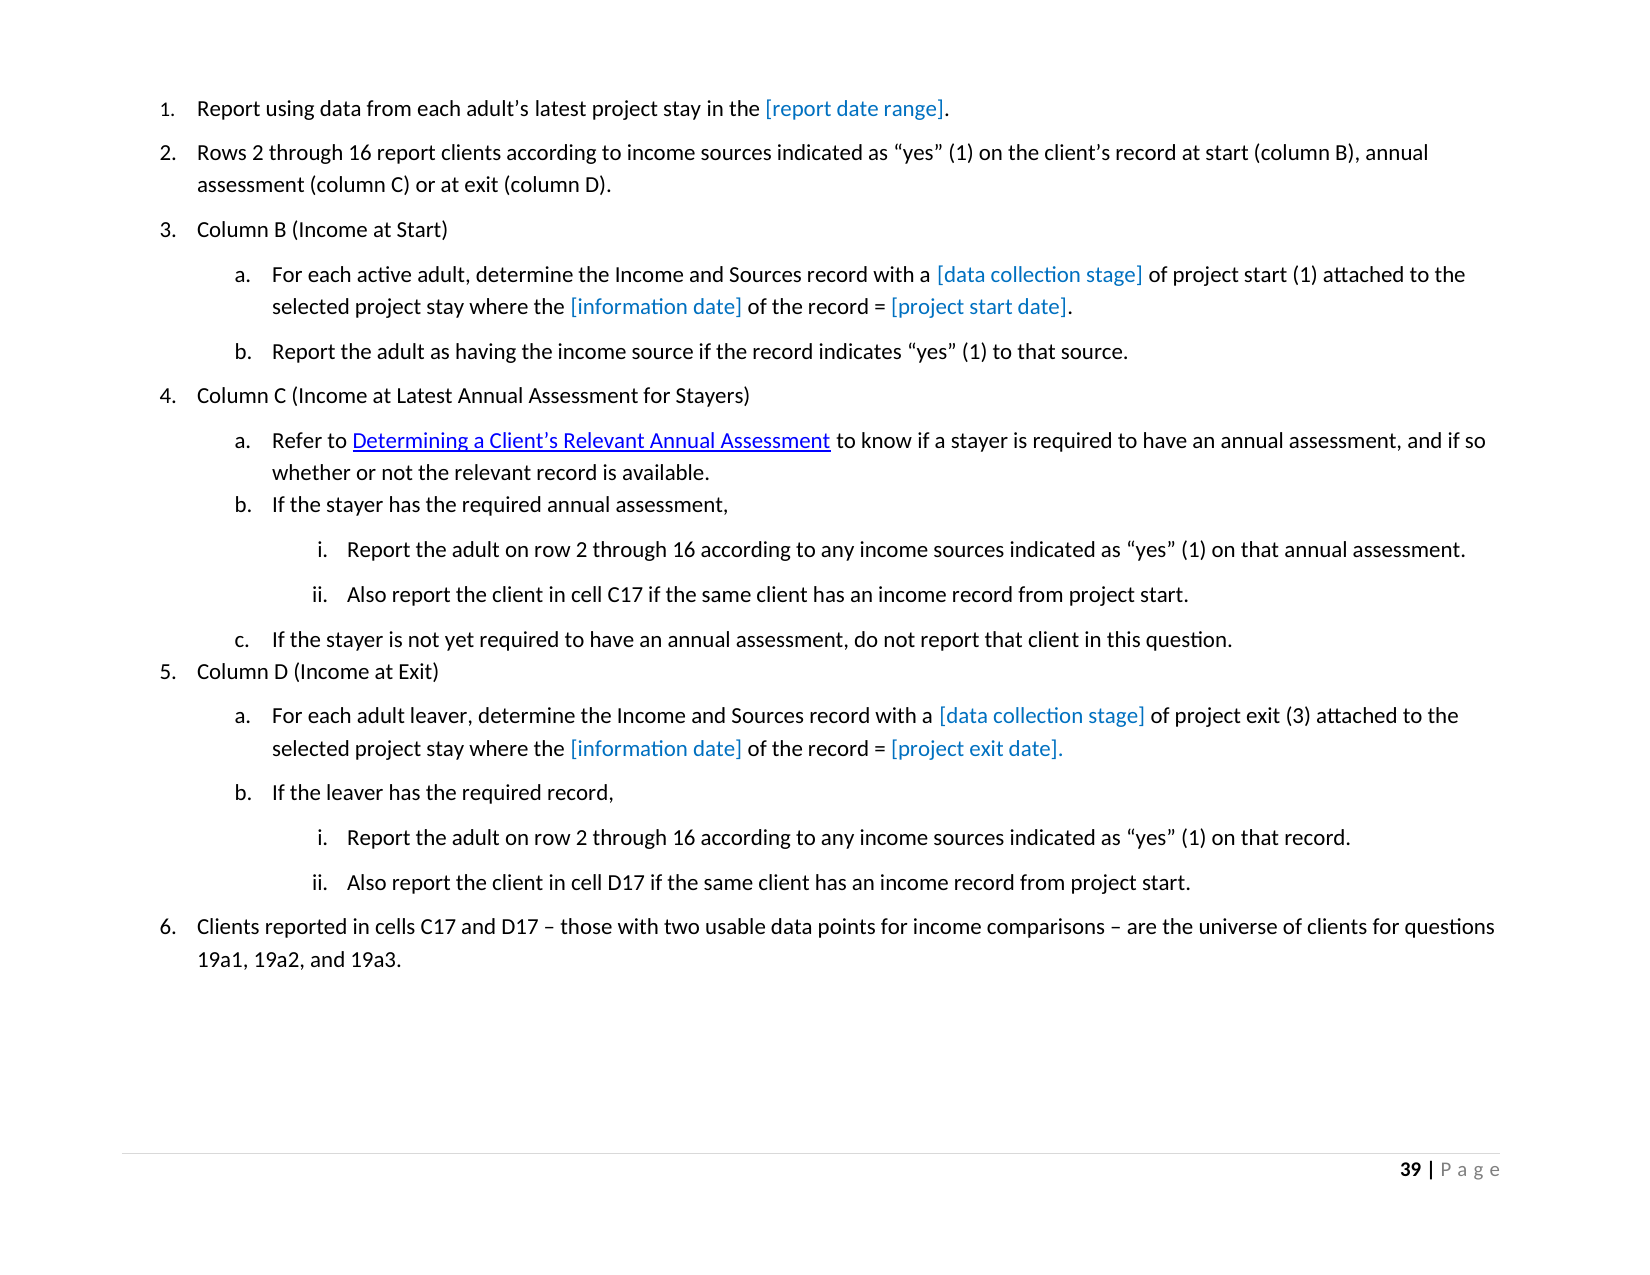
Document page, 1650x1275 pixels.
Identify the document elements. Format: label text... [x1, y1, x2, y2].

list Also report the client in cell D17 if the same client has an income record from project start. [328, 868, 1500, 896]
list For each active adult, determine the Income and Sources record with a [data collection stage] of project start (1) attached to the selected project stay where the [information date] of the record = [project start date]. [234, 260, 1500, 320]
list Also report the client in cell C17 if the same client has an income record from project start. [328, 580, 1500, 608]
list If the stayer is not yet required to have an annual assessment, do not report that client in this question. [234, 625, 1500, 653]
list Column B (Income at Start) [159, 215, 1500, 243]
list Rows 2 through 16 report clients according to income sources indicated as “yes” (1) on the client’s record at start (column B), annual assessment (column C) or at exit (column D). [159, 138, 1500, 199]
list Report the adult as having the income source if the record indicates “yes” (1) to that source. [234, 337, 1500, 365]
list Report the adult on row 2 through 16 according to any income sources indicated as “yes” (1) on that annual assessment. [328, 535, 1500, 563]
list If the leaver has the required record, [234, 778, 1500, 806]
list Column C (Income at Latest Annual Assessment for Stayers) [159, 382, 1500, 409]
list Clients reported in cells C17 and D17 – those with two usable data points for income comparisons – are the universe of clients for questions 19a1, 19a2, and 19a3. [159, 912, 1500, 973]
list Column D (Income at Exit) [159, 657, 1500, 685]
list Report the adult on row 2 through 16 according to any income sources indicated as “yes” (1) on that record. [328, 823, 1500, 851]
list For each adult leaver, determine the Income and Sources record with a [data collection stage] of project exit (3) attached to the selected project stay where the [information date] of the record = [project exit date]. [234, 702, 1500, 762]
list If the stayer has the required annual assessment, [234, 491, 1500, 519]
list Refer to Determining a Client’s Relevant Annual Assessment to know if a stayer is required to have an annual assessment, and if so whether or not the relevant record is available. [234, 426, 1500, 486]
list Report using data from each adult’s latest project stay in the [report date range]. [159, 94, 1500, 122]
